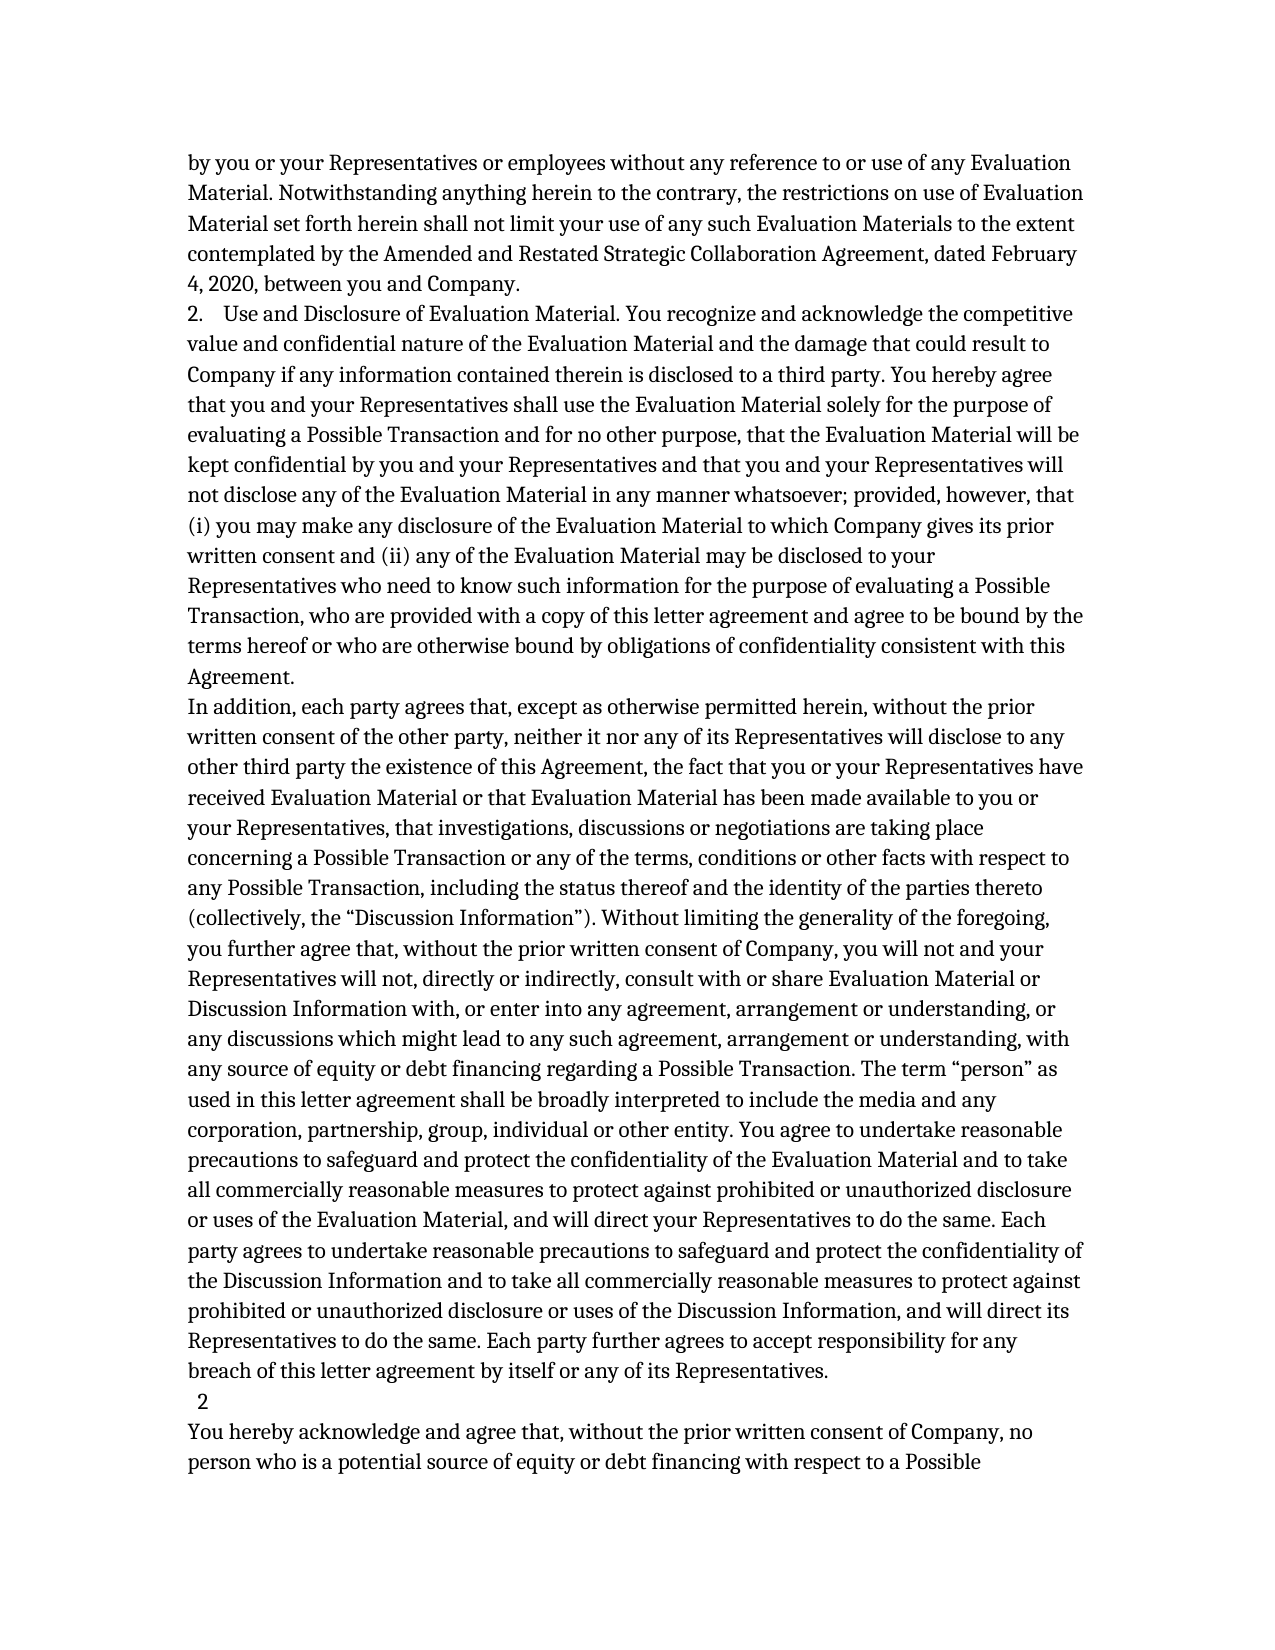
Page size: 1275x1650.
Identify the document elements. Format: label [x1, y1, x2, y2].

text [187, 150, 1087, 1475]
